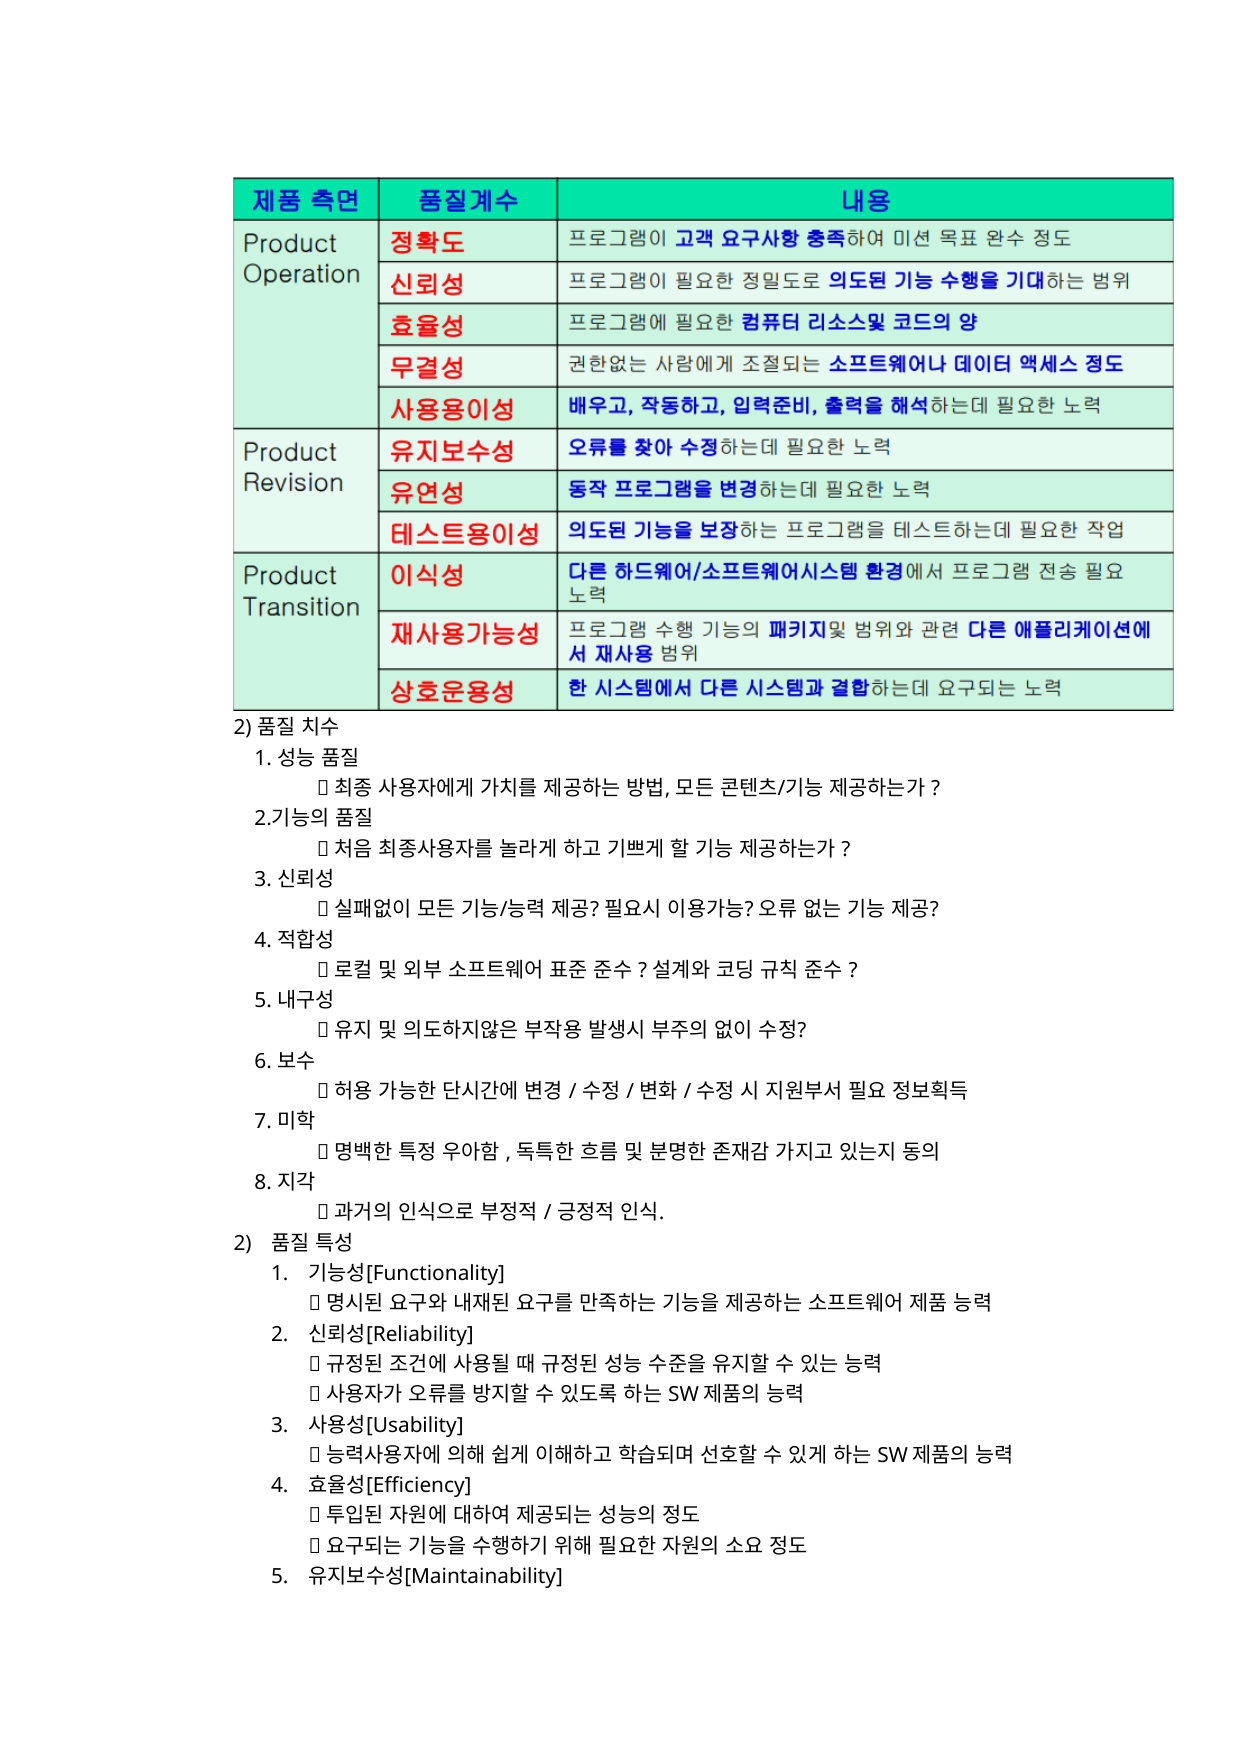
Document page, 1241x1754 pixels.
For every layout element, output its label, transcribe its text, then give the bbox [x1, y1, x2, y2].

text  허용 가능한 단시간에 변경 / 수정 / 변화 / 수정 시 지원부서 필요 정보획득 [233, 1074, 1090, 1105]
list  능력사용자에 의해 쉽게 이해하고 학습되며 선호할 수 있게 하는 SW제품의 능력 [308, 1438, 1090, 1468]
text 5. 내구성 [150, 983, 1090, 1014]
list 효율성[Efficiency] [271, 1468, 1090, 1499]
list  사용자가 오류를 방지할 수 있도록 하는 SW제품의 능력 [233, 1377, 1090, 1408]
list  요구되는 기능을 수행하기 위해 필요한 자원의 소요 정도 [233, 1529, 1090, 1559]
list 사용성[Usability] [271, 1408, 1090, 1438]
list 기능성[Functionality] [271, 1256, 1090, 1287]
text 8. 지각 [150, 1165, 1090, 1196]
text  유지 및 의도하지않은 부작용 발생시 부주의 없이 수정? [233, 1014, 1090, 1044]
text  로컬 및 외부 소프트웨어 표준 준수 ? 설계와 코딩 규칙 준수 ? [233, 953, 1090, 983]
text  최종 사용자에게 가치를 제공하는 방법, 모든 콘텐츠/기능 제공하는가 ? [233, 771, 1090, 802]
list  규정된 조건에 사용될 때 규정된 성능 수준을 유지할 수 있는 능력 [233, 1347, 1090, 1377]
text  과거의 인식으로 부정적 / 긍정적 인식. [233, 1196, 1090, 1226]
picture [233, 177, 1174, 711]
text 3. 신뢰성 [233, 862, 1090, 892]
list 신뢰성[Reliability] [271, 1317, 1090, 1347]
text  실패없이 모든 기능/능력 제공? 필요시 이용가능? 오류 없는 기능 제공? [233, 892, 1090, 923]
list  투입된 자원에 대하여 제공되는 성능의 정도 [233, 1499, 1090, 1529]
list  명시된 요구와 내재된 요구를 만족하는 기능을 제공하는 소프트웨어 제품 능력 [308, 1287, 1090, 1317]
list 품질 특성 [233, 1226, 1090, 1256]
text 4. 적합성 [233, 923, 1090, 953]
text 2.기능의 품질 [150, 802, 1090, 832]
text 7. 미학 [233, 1105, 1090, 1135]
text  처음 최종사용자를 놀라게 하고 기쁘게 할 기능 제공하는가 ? [233, 832, 1090, 862]
text 2) 품질 치수 [150, 711, 1090, 741]
text 1. 성능 품질 [233, 741, 1090, 771]
text 6. 보수 [150, 1044, 1090, 1074]
text  명백한 특정 우아함 , 독특한 흐름 및 분명한 존재감 가지고 있는지 동의 [233, 1135, 1090, 1165]
list 유지보수성[Maintainability] [271, 1559, 1090, 1590]
